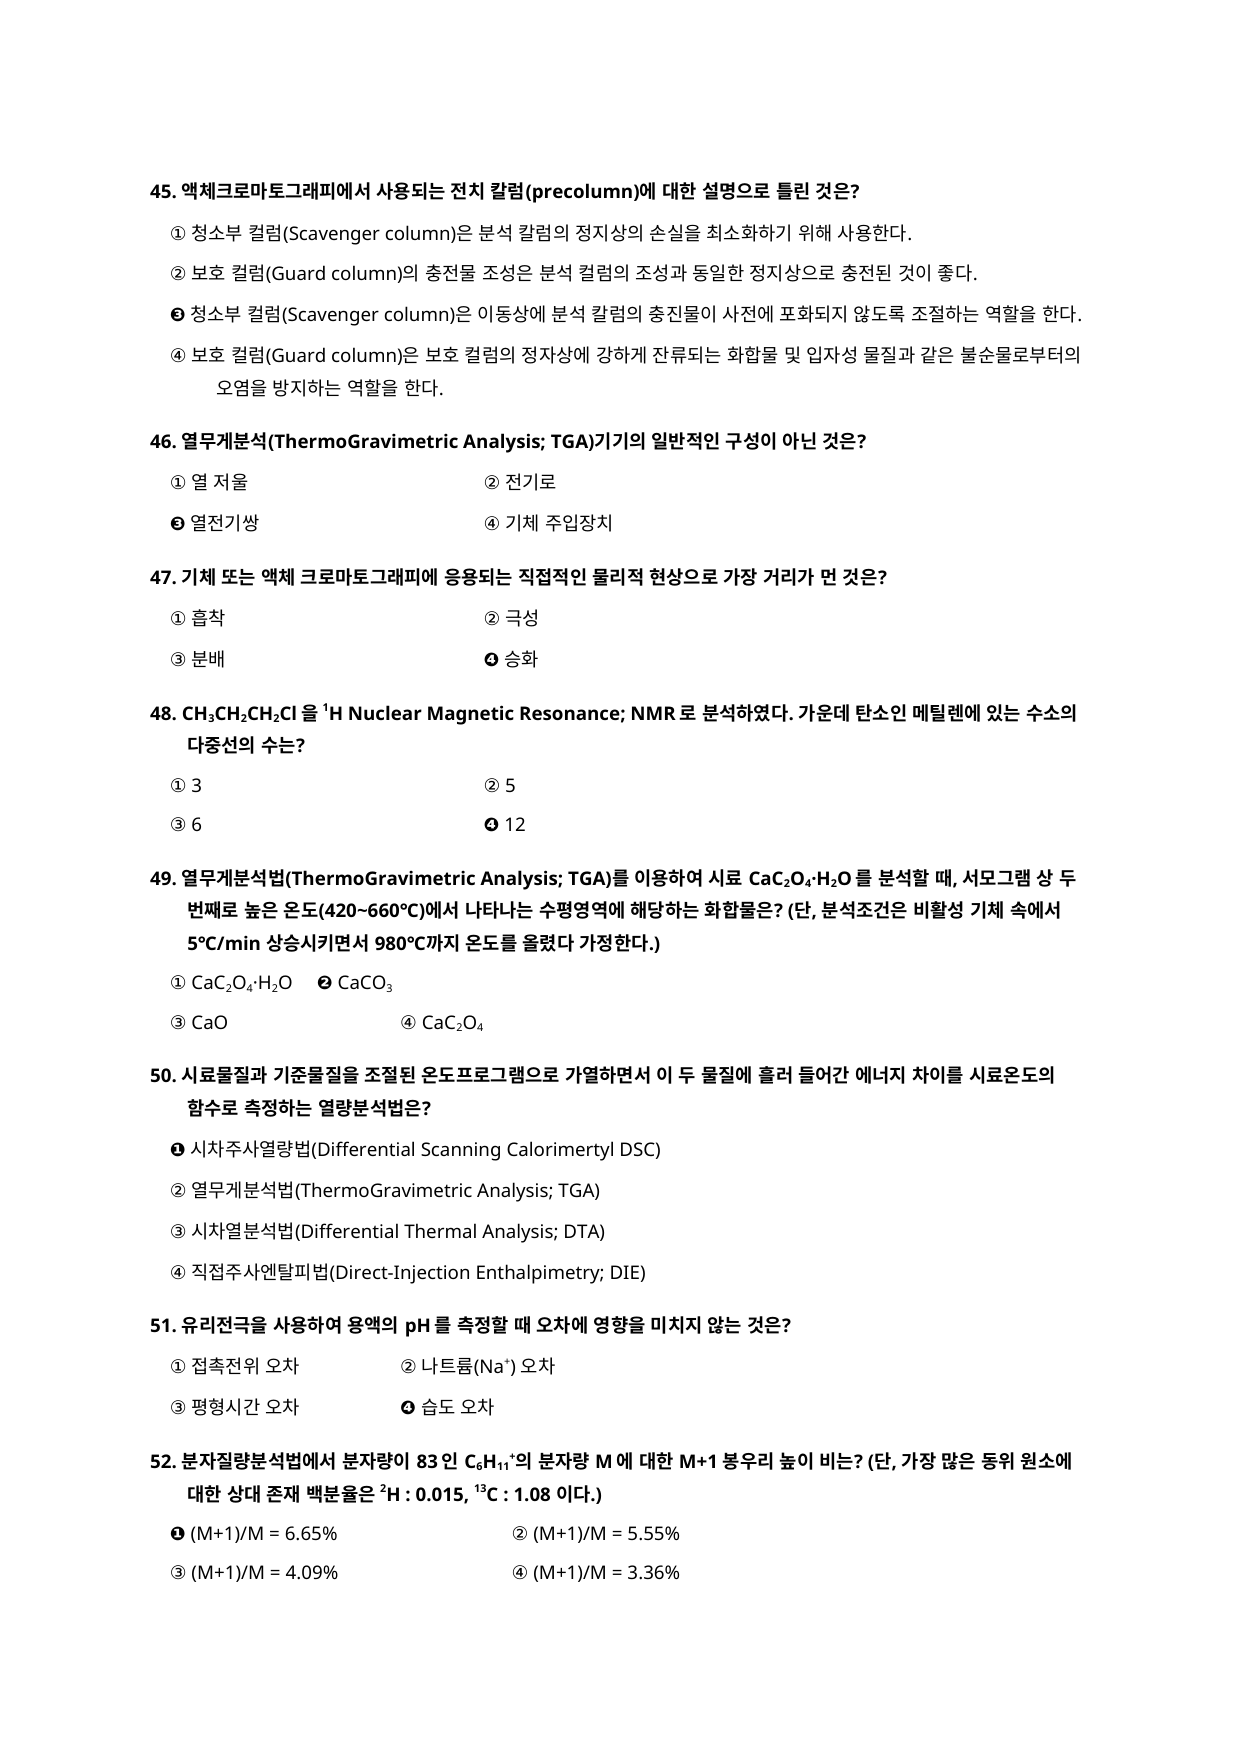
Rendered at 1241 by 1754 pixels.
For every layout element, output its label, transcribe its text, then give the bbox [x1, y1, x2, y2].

text ④ 직접주사엔탈피법(Direct-Injection Enthalpimetry; DIE) [150, 1257, 1090, 1284]
text ❶ (M+1)/M = 6.65% ② (M+1)/M = 5.55% [150, 1520, 1090, 1546]
text ❶ 시차주사열량법(Differential Scanning Calorimertyl DSC) [150, 1134, 1090, 1162]
text 50. 시료물질과 기준물질을 조절된 온도프로그램으로 가열하면서 이 두 물질에 흘러 들어간 에너지 차이를 시료온도의 함수로 측정하는 열량분석법은? [150, 1061, 1090, 1121]
text ③ 시차열분석법(Differential Thermal Analysis; DTA) [150, 1216, 1090, 1244]
text ❸ 열전기쌍 ④ 기체 주입장치 [150, 509, 1090, 536]
text ① CaC2O4·H2O ❷ CaCO3 [150, 969, 1090, 995]
text 45. 액체크로마토그래피에서 사용되는 전치 칼럼(precolumn)에 대한 설명으로 틀린 것은? [150, 177, 1090, 204]
text 46. 열무게분석(ThermoGravimetric Analysis; TGA)기기의 일반적인 구성이 아닌 것은? [150, 427, 1090, 454]
text ② 보호 컬럼(Guard column)의 충전물 조성은 분석 컬럼의 조성과 동일한 정지상으로 충전된 것이 좋다. [150, 259, 1090, 286]
text ③ 평형시간 오차 ❹ 습도 오차 [150, 1393, 1090, 1420]
text 48. CH3CH2CH2Cl을 1H Nuclear Magnetic Resonance; NMR로 분석하였다. 가운데 탄소인 메틸렌에 있는 수소의 다중선의 수는? [150, 698, 1090, 758]
text ① 흡착 ② 극성 [150, 604, 1090, 631]
text 49. 열무게분석법(ThermoGravimetric Analysis; TGA)를 이용하여 시료 CaC2O4·H2O를 분석할 때, 서모그램 상 두 번째로 높은 온도(420~660℃)에서 나타나는 수평영역에 해당하는 화합물은? (단, 분석조건은 비활성 기체 속에서 5℃/min 상승시키면서 980℃까지 온도를 올렸다 가정한다.) [150, 863, 1090, 956]
text ③ 분배 ❹ 승화 [150, 645, 1090, 672]
text ❸ 청소부 컬럼(Scavenger column)은 이동상에 분석 칼럼의 충진물이 사전에 포화되지 않도록 조절하는 역할을 한다. [150, 300, 1090, 327]
text ③ 6 ❹ 12 [150, 811, 1090, 837]
text ① 청소부 컬럼(Scavenger column)은 분석 칼럼의 정지상의 손실을 최소화하기 위해 사용한다. [150, 218, 1090, 245]
text ④ 보호 컬럼(Guard column)은 보호 컬럼의 정자상에 강하게 잔류되는 화합물 및 입자성 물질과 같은 불순물로부터의 오염을 방지하는 역할을 한다. [150, 341, 1090, 401]
text ② 열무게분석법(ThermoGravimetric Analysis; TGA) [150, 1176, 1090, 1203]
text ③ CaO ④ CaC2O4 [150, 1009, 1090, 1034]
text ③ (M+1)/M = 4.09% ④ (M+1)/M = 3.36% [150, 1559, 1090, 1585]
text ① 접촉전위 오차 ② 나트륨(Na+) 오차 [150, 1352, 1090, 1379]
text 51. 유리전극을 사용하여 용액의 pH를 측정할 때 오차에 영향을 미치지 않는 것은? [150, 1311, 1090, 1338]
text ① 3 ② 5 [150, 772, 1090, 797]
text 52. 분자질량분석법에서 분자량이 83인 C6H11+의 분자량 M에 대한 M+1 봉우리 높이 비는? (단, 가장 많은 동위 원소에 대한 상대 존재 백분율은 2H : 0.015, 13C : 1.08 이다.) [150, 1447, 1090, 1506]
text ① 열 저울 ② 전기로 [150, 468, 1090, 495]
text 47. 기체 또는 액체 크로마토그래피에 응용되는 직접적인 물리적 현상으로 가장 거리가 먼 것은? [150, 563, 1090, 590]
